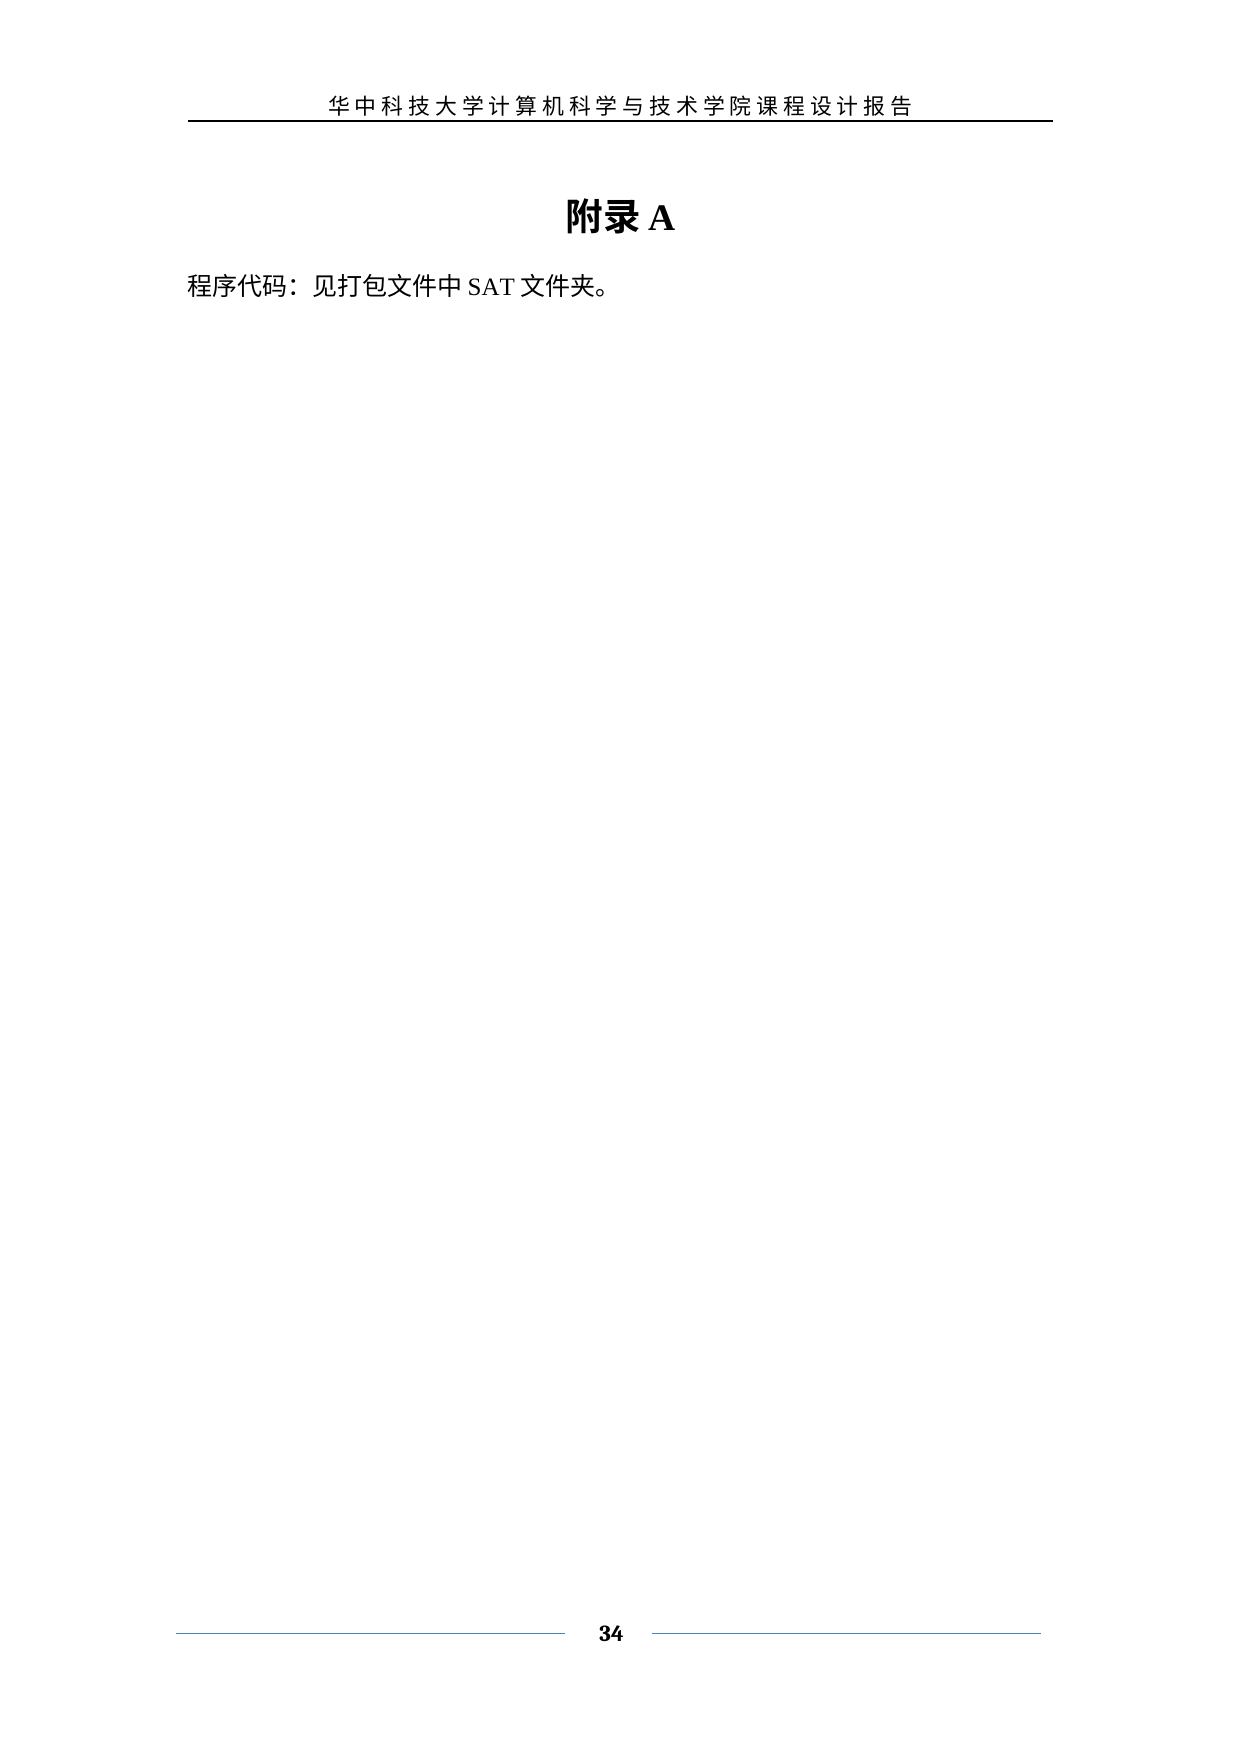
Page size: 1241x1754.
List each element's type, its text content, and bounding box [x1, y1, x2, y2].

text 程序代码：见打包文件中SAT文件夹。 [187, 266, 1053, 302]
subtitle 附录A [187, 187, 1053, 241]
